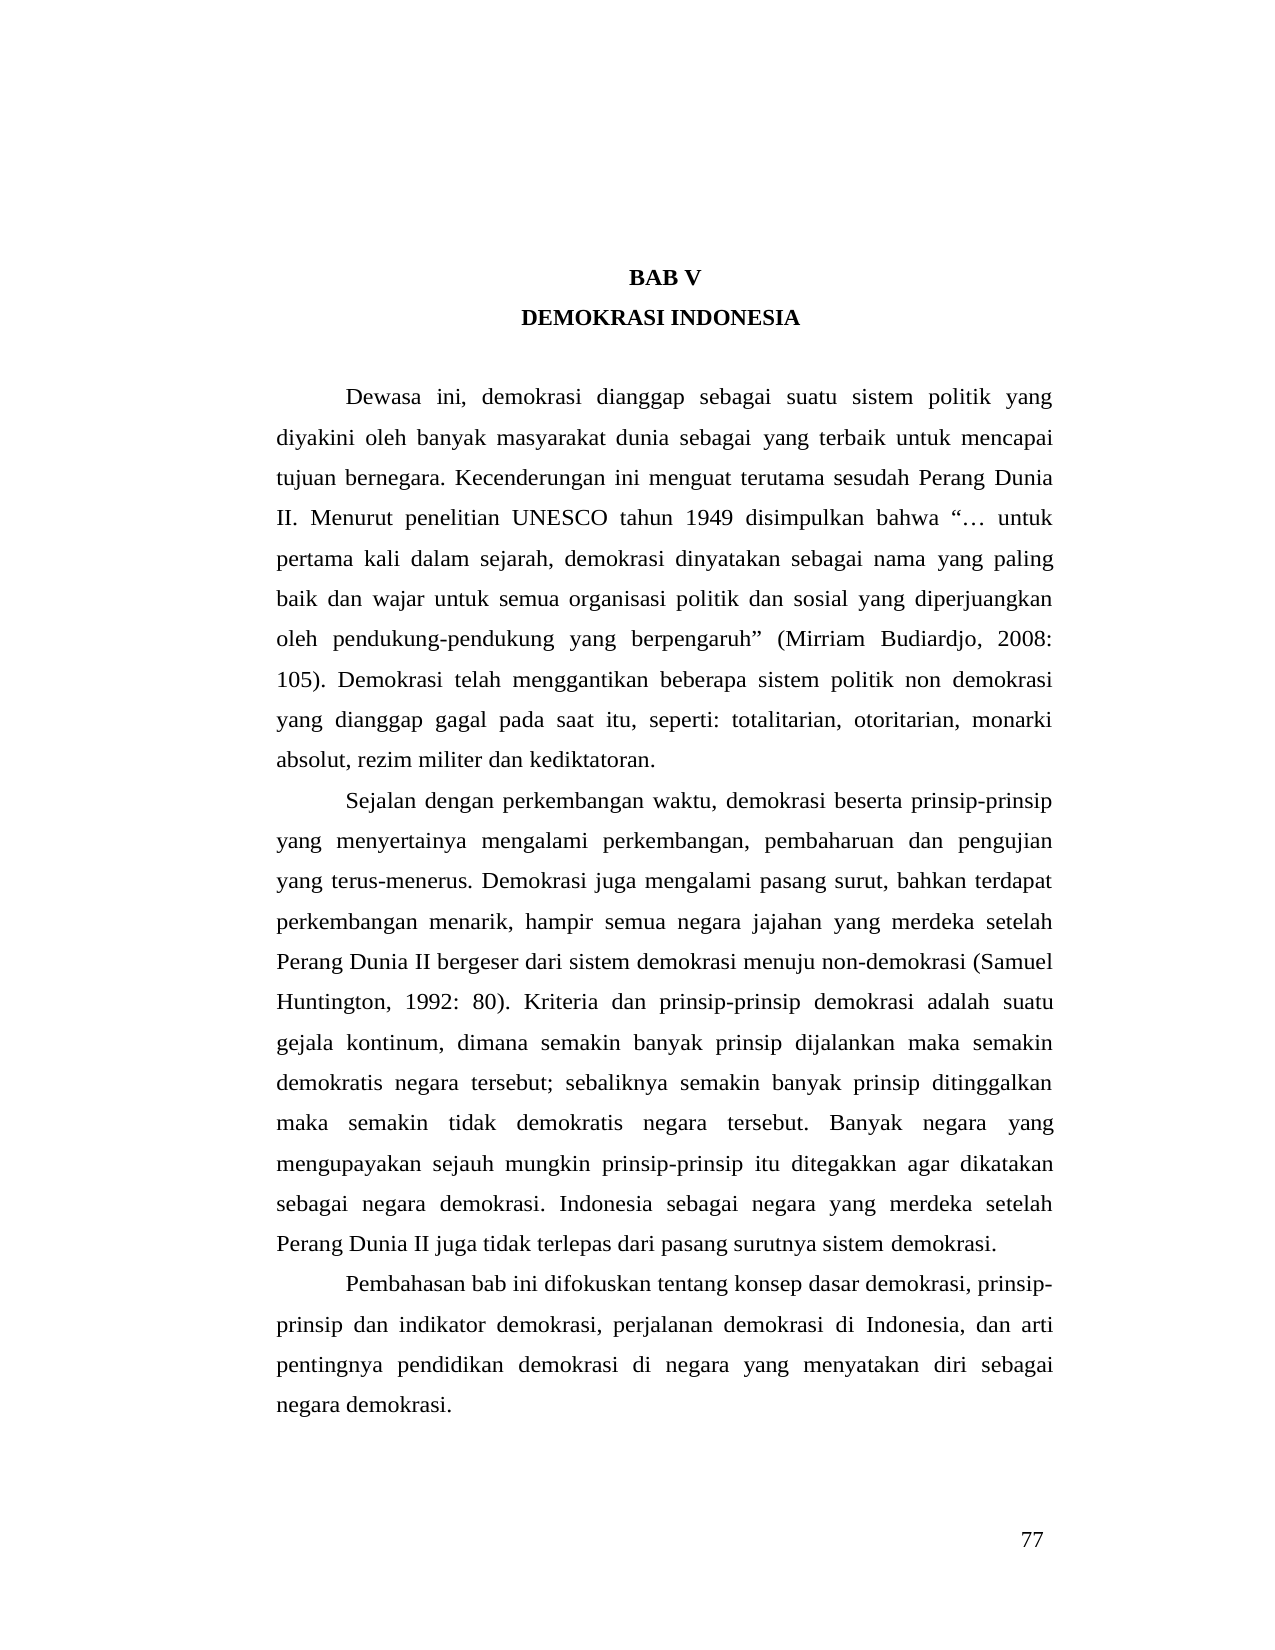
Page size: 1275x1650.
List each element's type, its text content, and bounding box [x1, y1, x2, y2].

text Sejalan dengan perkembangan waktu, demokrasi beserta prinsip-prinsip yang menyertainya mengalami perkembangan, pembaharuan dan pengujian yang terus-menerus. Demokrasi juga mengalami pasang surut, bahkan terdapat perkembangan menarik, hampir semua negara jajahan yang merdeka setelah Perang Dunia II bergeser dari sistem demokrasi menuju non-demokrasi (Samuel Huntington, 1992: 80). Kriteria dan prinsip-prinsip demokrasi adalah suatu gejala kontinum, dimana semakin banyak prinsip dijalankan maka semakin demokratis negara tersebut; sebaliknya semakin banyak prinsip ditinggalkan maka semakin tidak demokratis negara tersebut. Banyak negara yang mengupayakan sejauh mungkin prinsip-prinsip itu ditegakkan agar dikatakan sebagai negara demokrasi. Indonesia sebagai negara yang merdeka setelah Perang Dunia II juga tidak terlepas dari pasang surutnya sistem demokrasi. [276, 787, 1054, 1257]
subtitle BAB V DEMOKRASI INDONESIA [521, 263, 822, 330]
text Dewasa ini, demokrasi dianggap sebagai suatu sistem politik yang diyakini oleh banyak masyarakat dunia sebagai yang terbaik untuk mencapai tujuan bernegara. Kecenderungan ini menguat terutama sesudah Perang Dunia II. Menurut penelitian UNESCO tahun 1949 disimpulkan bahwa “… untuk pertama kali dalam sejarah, demokrasi dinyatakan sebagai nama yang paling baik dan wajar untuk semua organisasi politik dan sosial yang diperjuangkan oleh pendukung-pendukung yang berpengaruh” (Mirriam Budiardjo, 2008: 105). Demokrasi telah menggantikan beberapa sistem politik non demokrasi yang dianggap gagal pada saat itu, seperti: totalitarian, otoritarian, monarki absolut, rezim militer dan kediktatoran. [276, 383, 1053, 773]
text Pembahasan bab ini difokuskan tentang konsep dasar demokrasi, prinsip- prinsip dan indikator demokrasi, perjalanan demokrasi di Indonesia, dan arti pentingnya pendidikan demokrasi di negara yang menyatakan diri sebagai negara demokrasi. [276, 1271, 1054, 1418]
